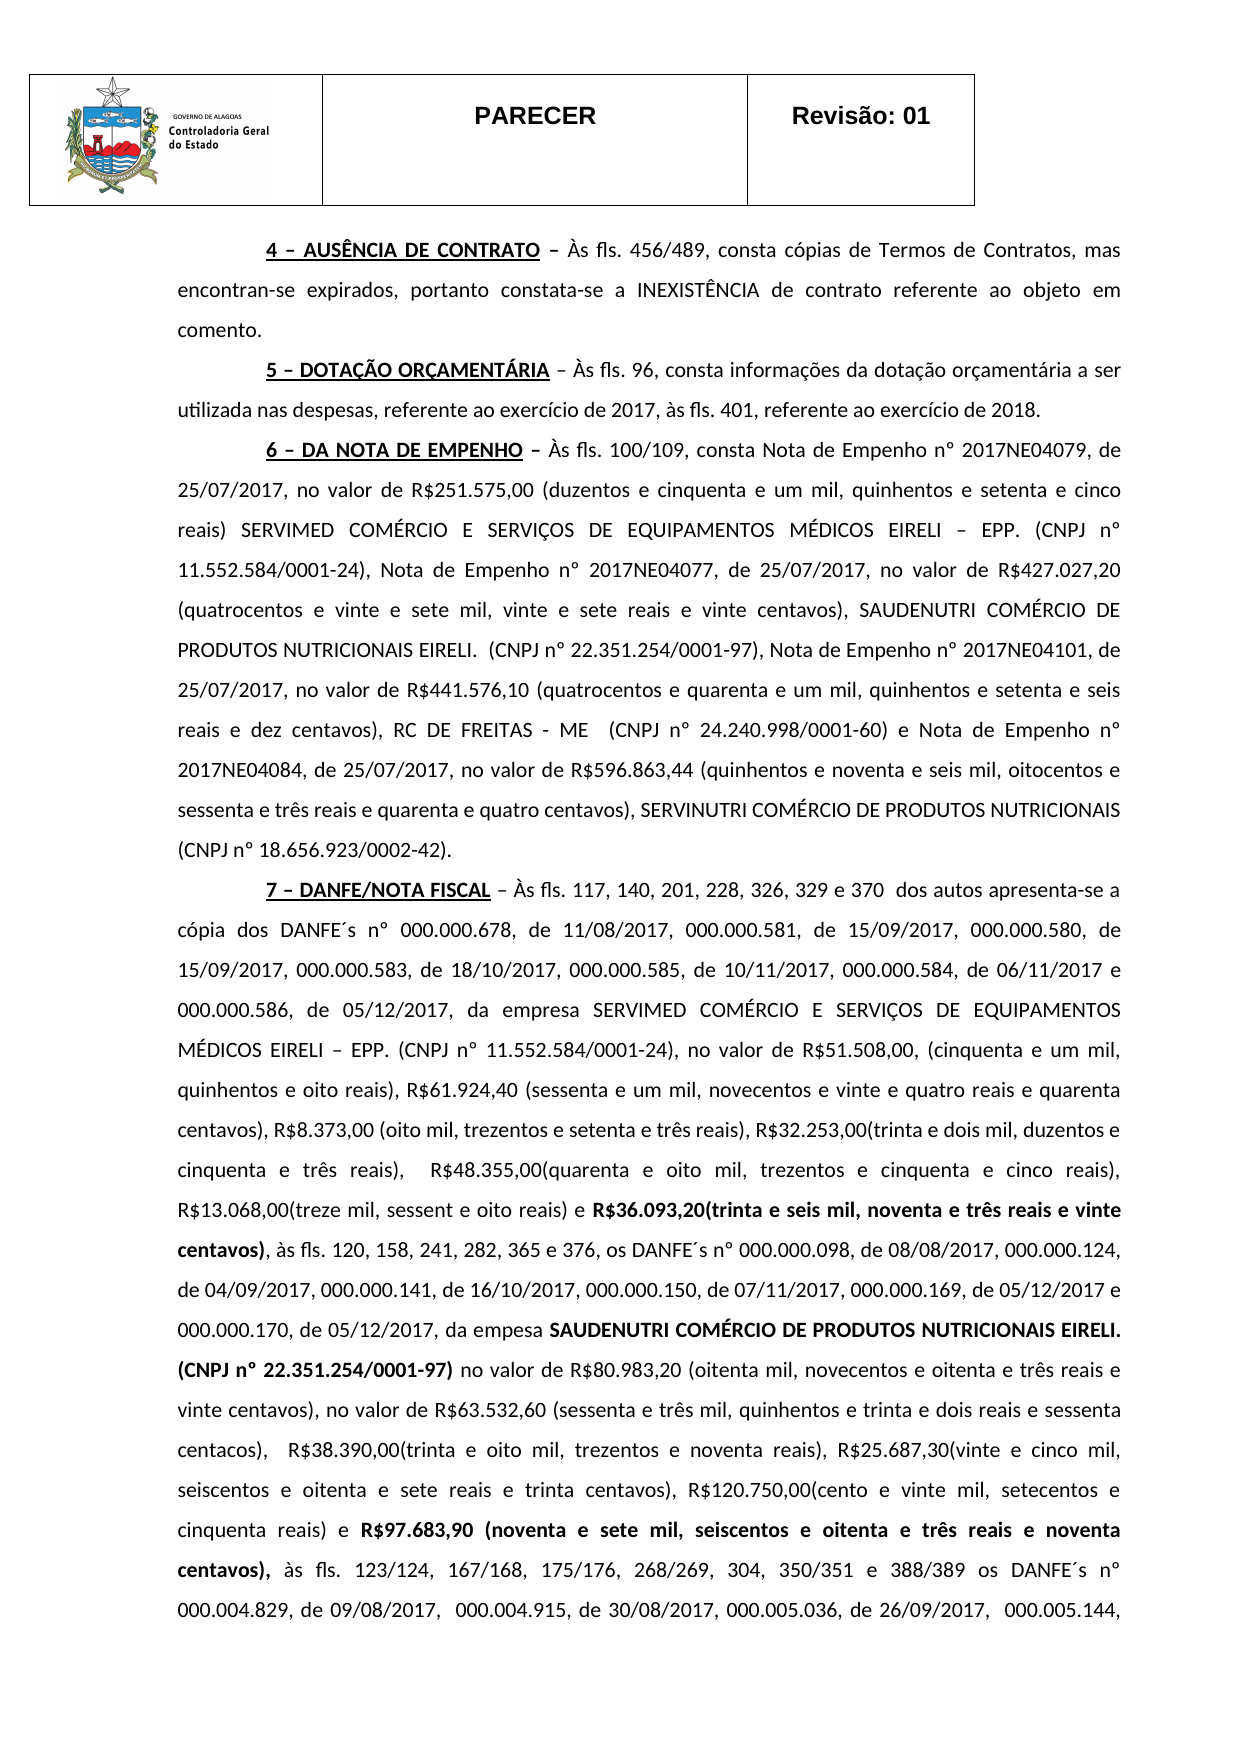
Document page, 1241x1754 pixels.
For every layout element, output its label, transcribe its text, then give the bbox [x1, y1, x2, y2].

picture [59, 75, 275, 199]
text 5 – DOTAÇÃO ORÇAMENTÁRIA – Às fls. 96, consta informações da dotação orçamentária a ser utilizada nas despesas, referente ao exercício de 2017, às fls. 401, referente ao exercício de 2018. [177, 356, 1122, 423]
text 6 – DA NOTA DE EMPENHO – Às fls. 100/109, consta Nota de Empenho nº 2017NE04079, de 25/07/2017, no valor de R$251.575,00 (duzentos e cinquenta e um mil, quinhentos e setenta e cinco reais) SERVIMED COMÉRCIO E SERVIÇOS DE EQUIPAMENTOS MÉDICOS EIRELI – EPP. (CNPJ nº 11.552.584/0001-24), Nota de Empenho nº 2017NE04077, de 25/07/2017, no valor de R$427.027,20 (quatrocentos e vinte e sete mil, vinte e sete reais e vinte centavos), SAUDENUTRI COMÉRCIO DE PRODUTOS NUTRICIONAIS EIRELI. (CNPJ nº 22.351.254/0001-97), Nota de Empenho nº 2017NE04101, de 25/07/2017, no valor de R$441.576,10 (quatrocentos e quarenta e um mil, quinhentos e setenta e seis reais e dez centavos), RC DE FREITAS - ME (CNPJ nº 24.240.998/0001-60) e Nota de Empenho nº 2017NE04084, de 25/07/2017, no valor de R$596.863,44 (quinhentos e noventa e seis mil, oitocentos e sessenta e três reais e quarenta e quatro centavos), SERVINUTRI COMÉRCIO DE PRODUTOS NUTRICIONAIS (CNPJ nº 18.656.923/0002-42). [177, 436, 1122, 863]
text 4 – AUSÊNCIA DE CONTRATO – Às fls. 456/489, consta cópias de Termos de Contratos, mas encontran-se expirados, portanto constata-se a INEXISTÊNCIA de contrato referente ao objeto em comento. [177, 236, 1122, 343]
